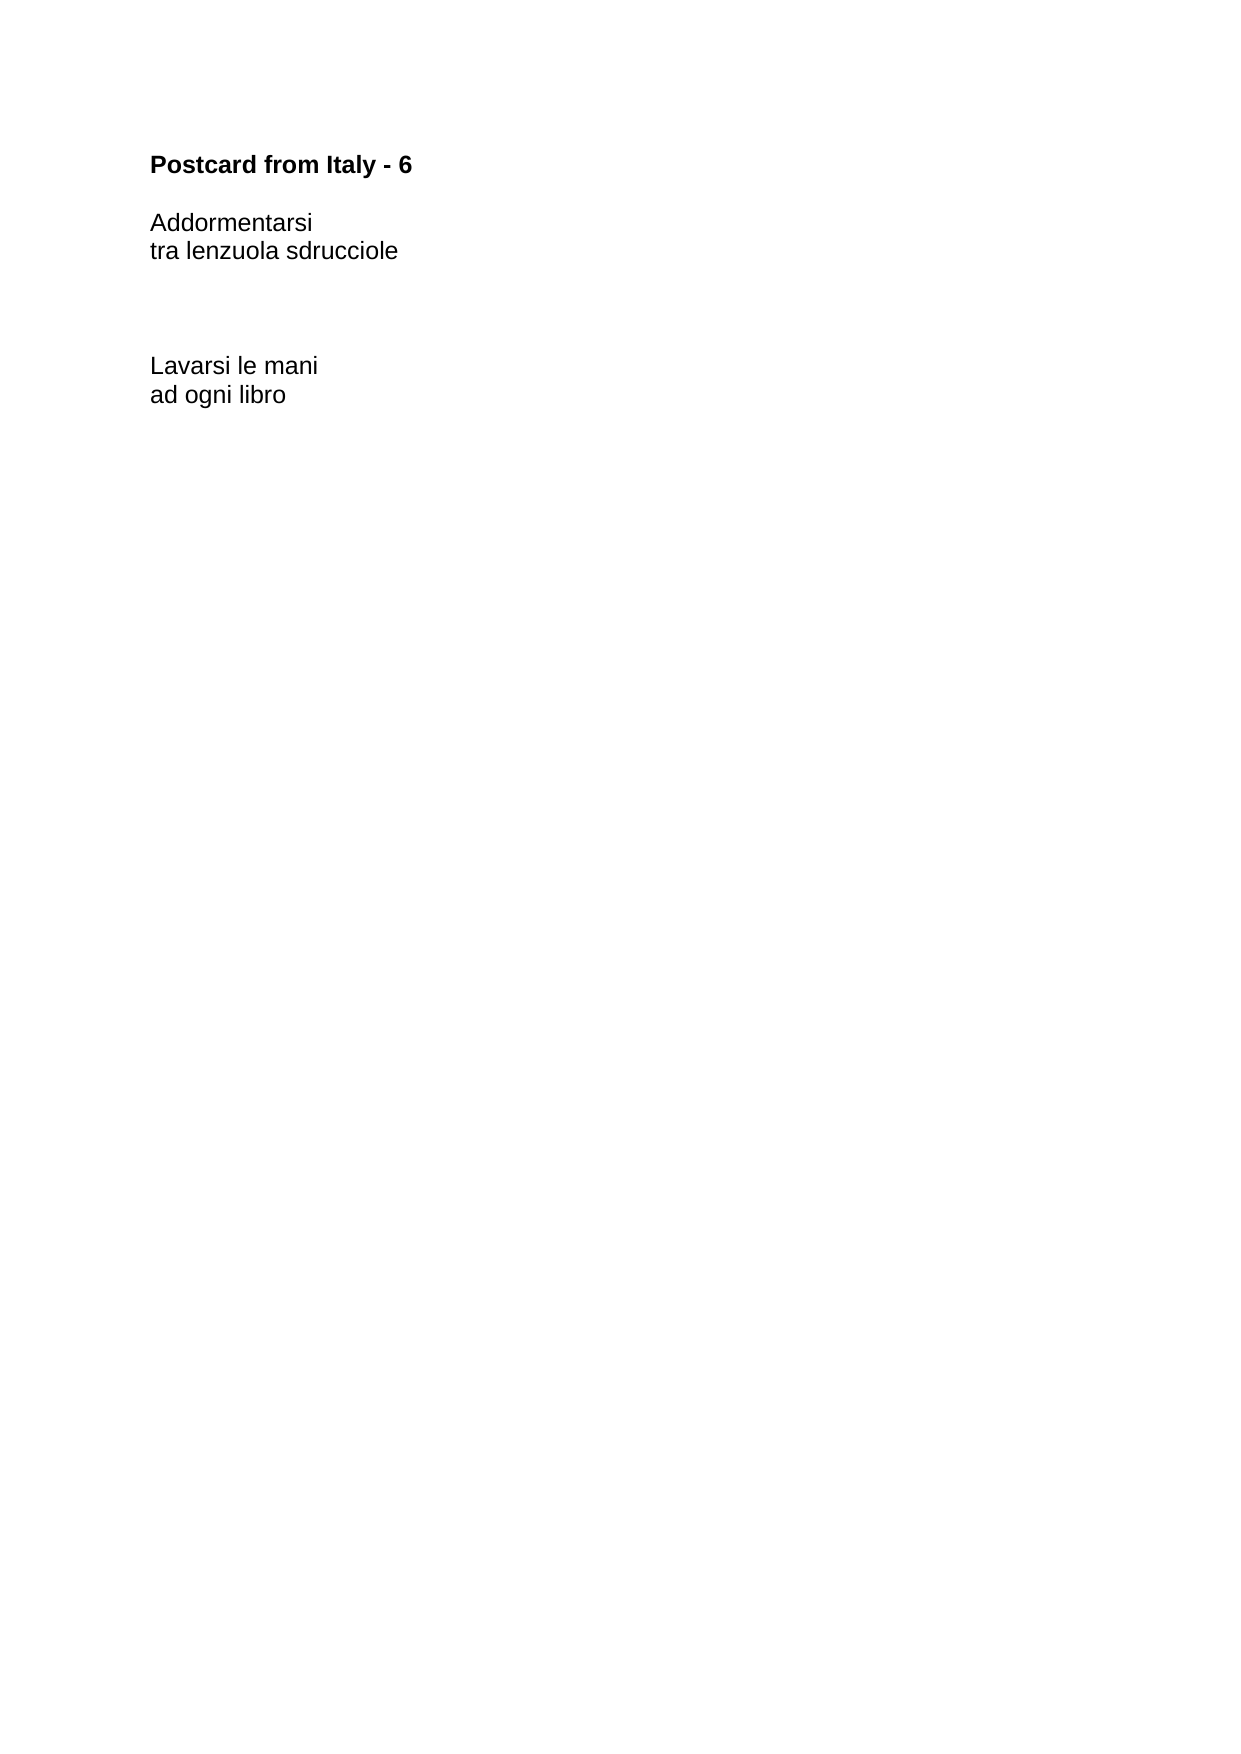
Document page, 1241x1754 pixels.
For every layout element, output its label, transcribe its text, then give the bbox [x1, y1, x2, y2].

text Lavarsi le mani [150, 351, 1090, 380]
text tra lenzuola sdrucciole [150, 236, 1090, 265]
text Addormentarsi [150, 207, 1090, 236]
text ad ogni libro [150, 380, 1090, 409]
text Postcard from Italy - 6 [150, 150, 1090, 179]
